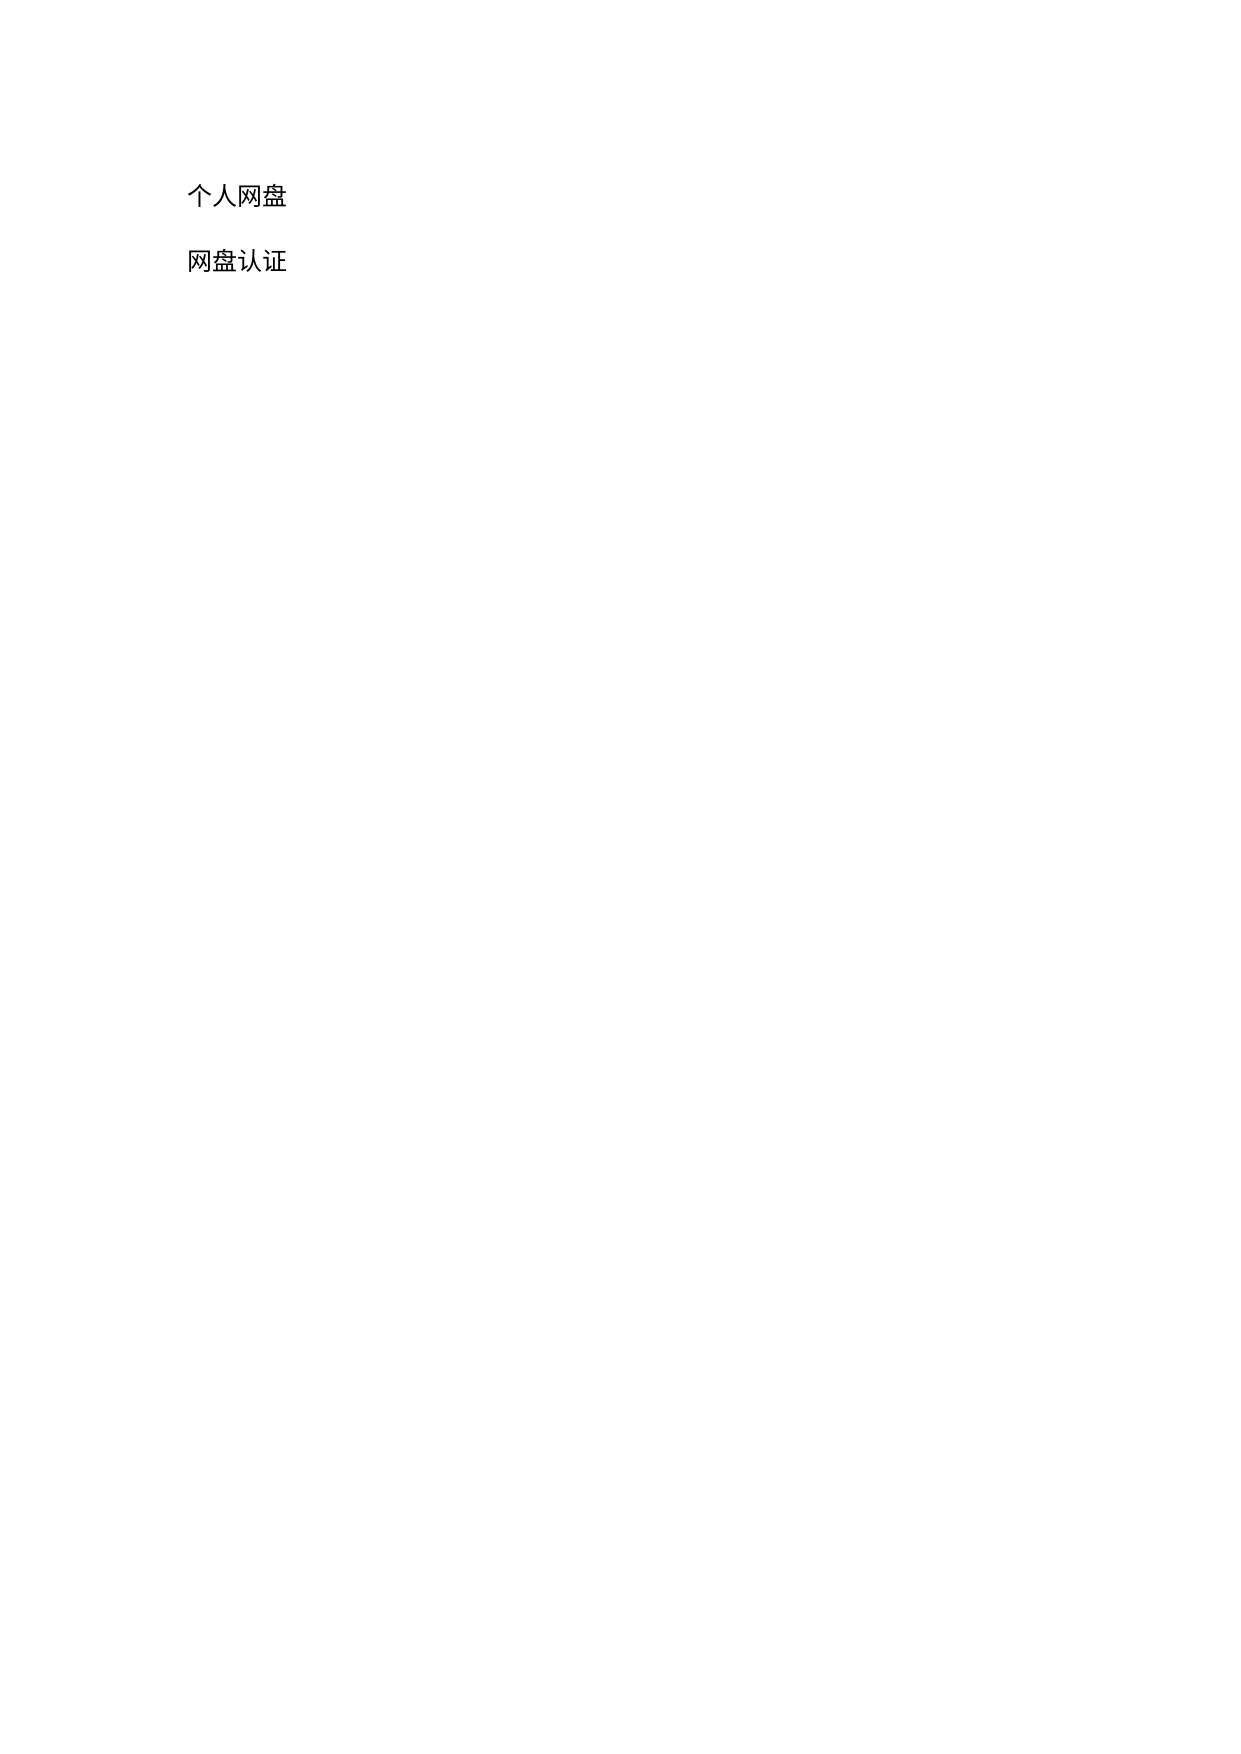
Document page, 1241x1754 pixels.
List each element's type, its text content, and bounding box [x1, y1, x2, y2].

text 网盘认证 [187, 227, 1053, 292]
text 个人网盘 [187, 162, 1053, 227]
